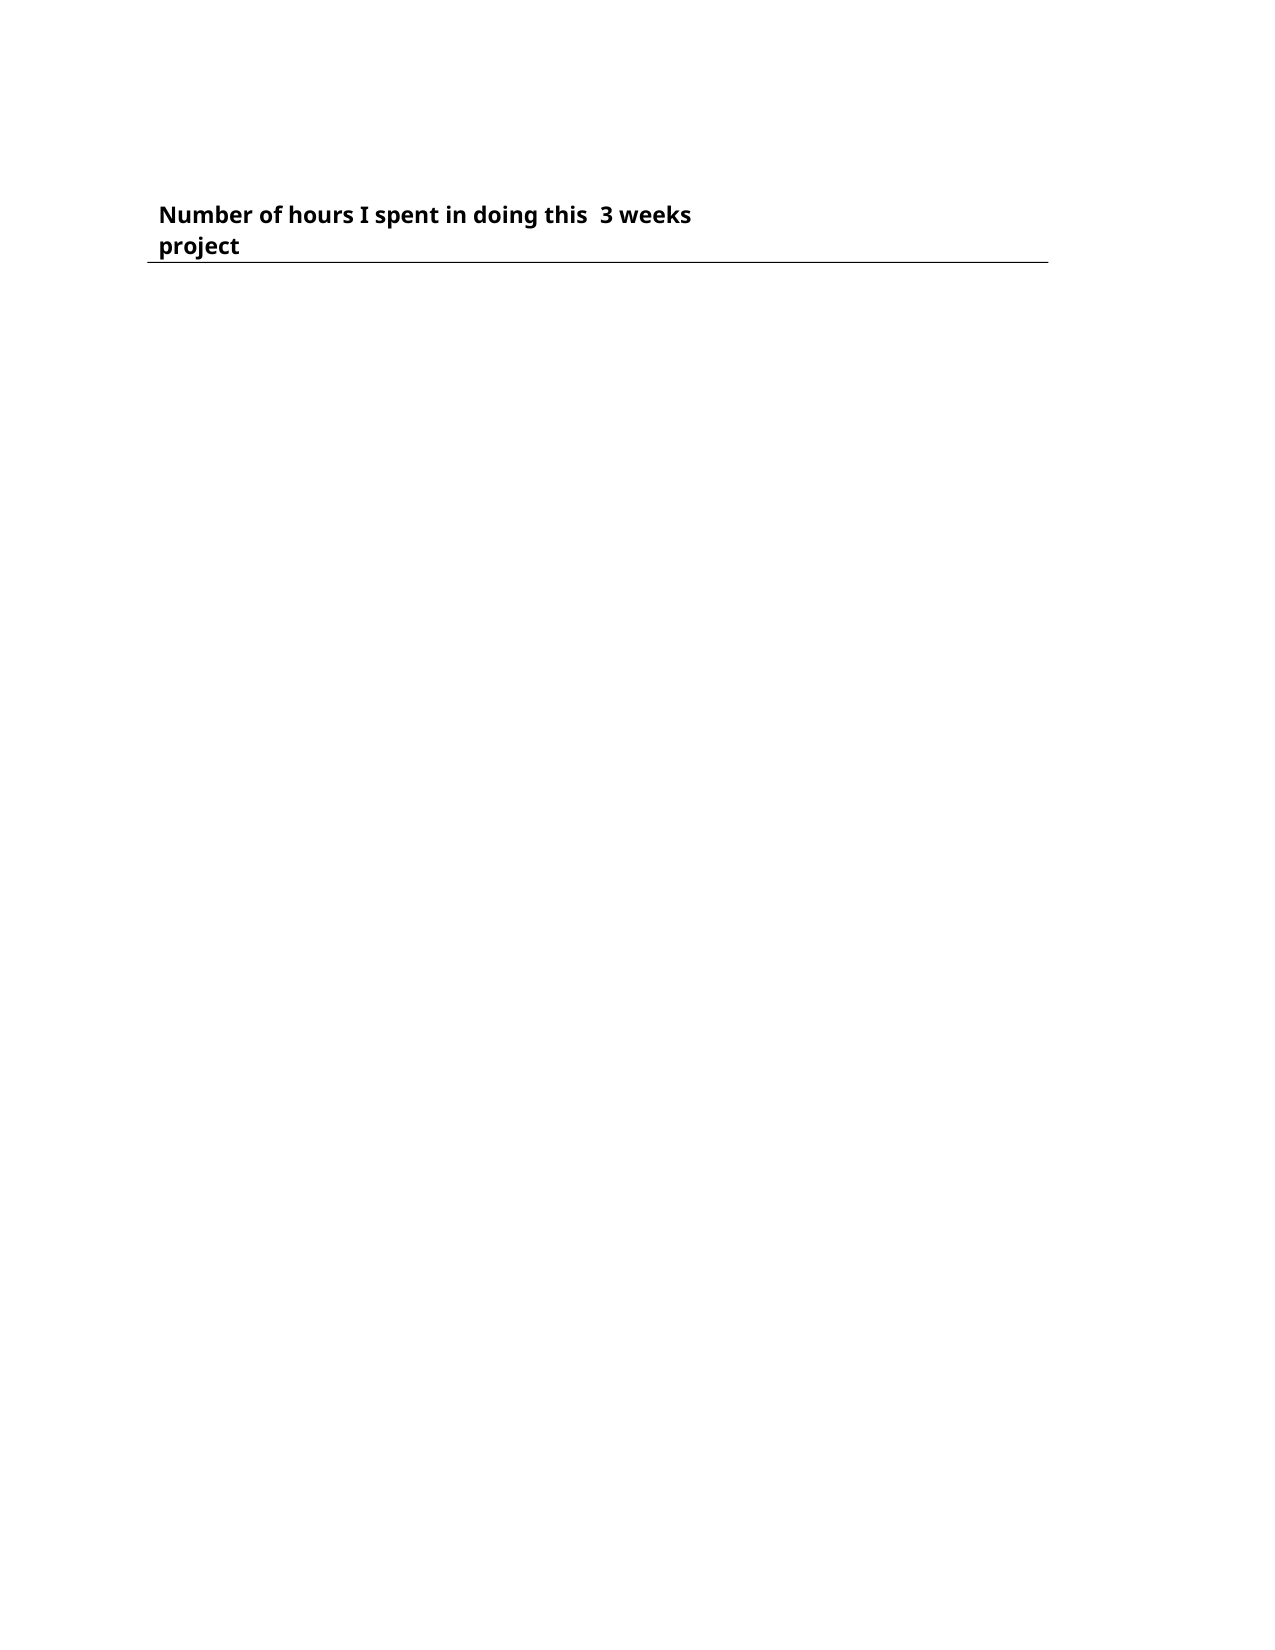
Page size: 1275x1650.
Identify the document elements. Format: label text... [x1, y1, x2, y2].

text project [158, 230, 1125, 262]
text Number of hours I spent in doing this 3 weeks [158, 199, 1125, 230]
